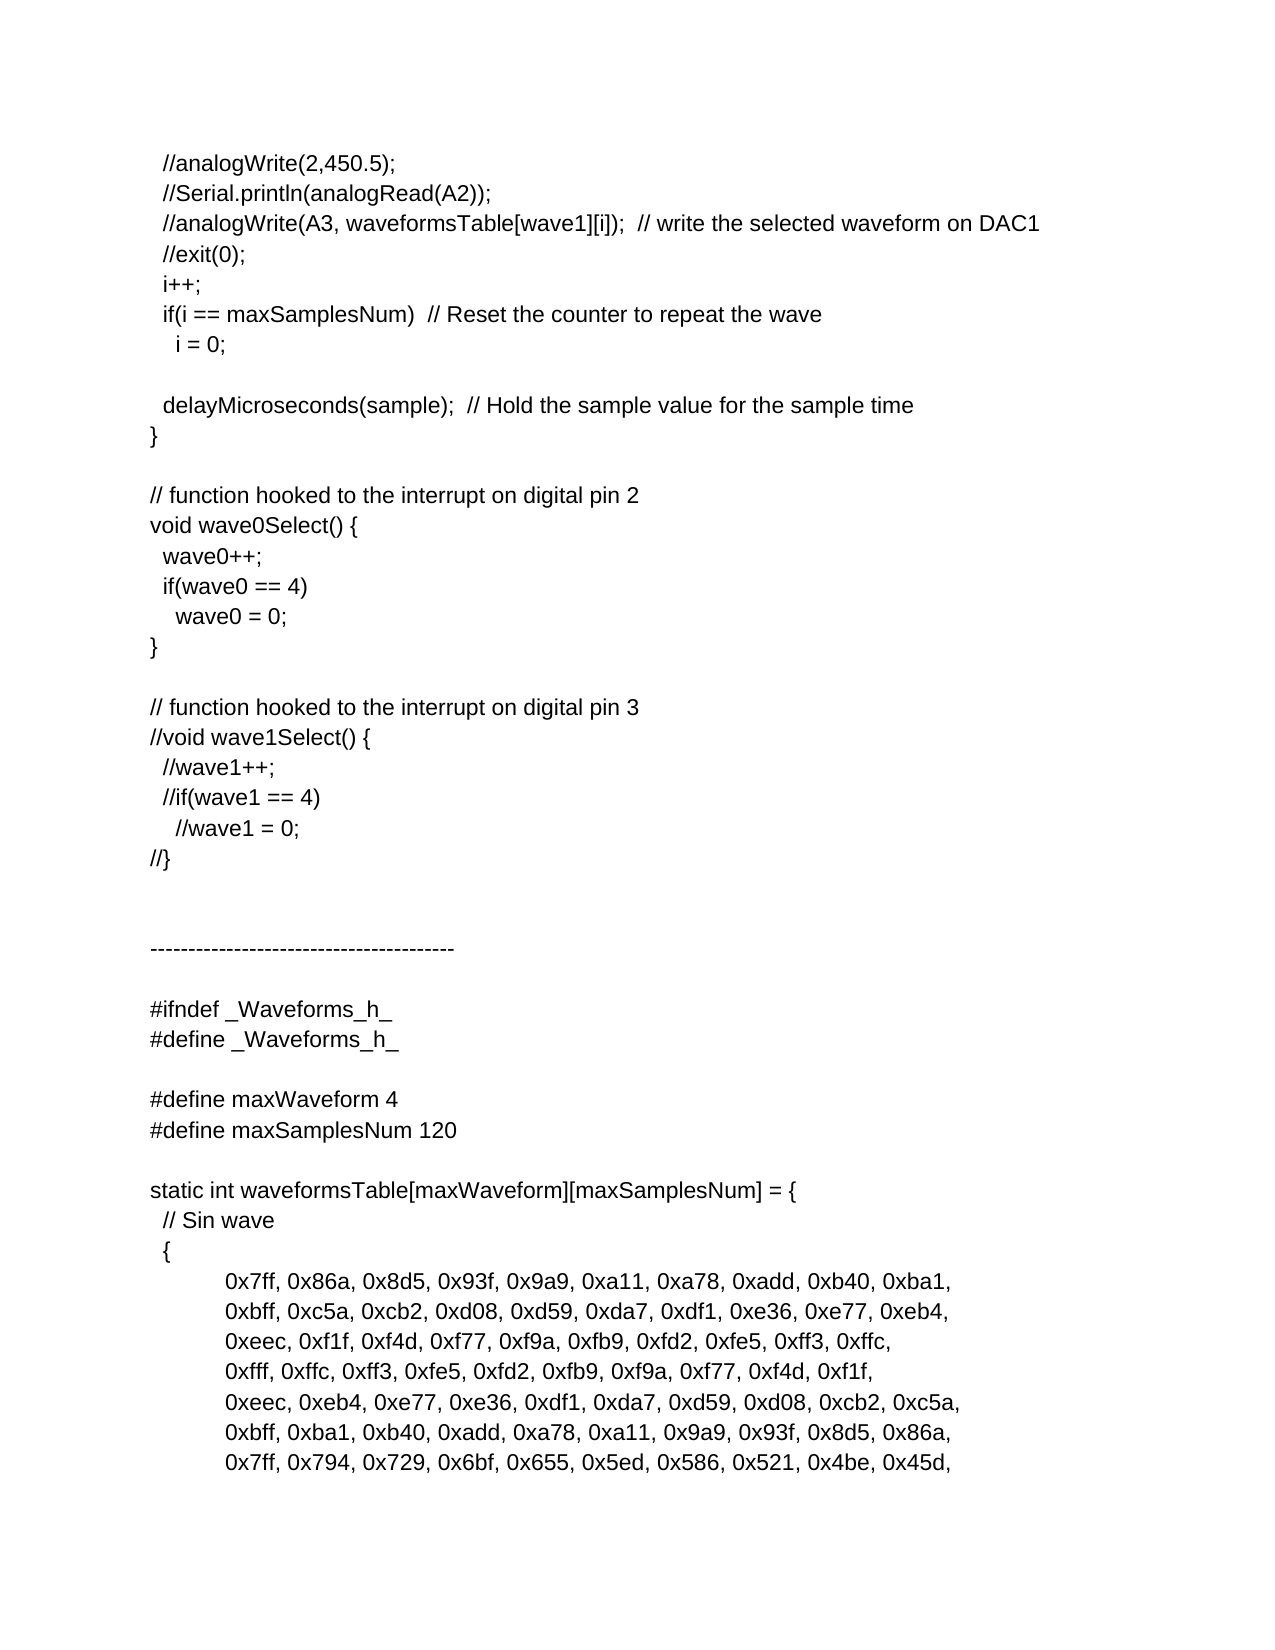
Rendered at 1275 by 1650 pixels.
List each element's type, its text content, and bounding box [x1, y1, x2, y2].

text //void wave1Select() { [150, 724, 1125, 750]
text if(wave0 == 4) [150, 573, 1125, 599]
text #ifndef _Waveforms_h_ [150, 996, 1125, 1022]
text delayMicroseconds(sample); // Hold the sample value for the sample time [150, 392, 1125, 418]
text wave0 = 0; [150, 603, 1125, 629]
text #define maxWaveform 4 [150, 1086, 1125, 1113]
text 0x7ff, 0x794, 0x729, 0x6bf, 0x655, 0x5ed, 0x586, 0x521, 0x4be, 0x45d, [150, 1449, 1125, 1475]
text ---------------------------------------- [150, 935, 1125, 962]
text #define maxSamplesNum 120 [150, 1117, 1125, 1143]
text 0xeec, 0xf1f, 0xf4d, 0xf77, 0xf9a, 0xfb9, 0xfd2, 0xfe5, 0xff3, 0xffc, [150, 1328, 1125, 1354]
text //wave1++; [150, 754, 1125, 781]
text static int waveformsTable[maxWaveform][maxSamplesNum] = { [150, 1177, 1125, 1203]
text 0xbff, 0xc5a, 0xcb2, 0xd08, 0xd59, 0xda7, 0xdf1, 0xe36, 0xe77, 0xeb4, [150, 1298, 1125, 1324]
text wave0++; [150, 543, 1125, 569]
text 0xfff, 0xffc, 0xff3, 0xfe5, 0xfd2, 0xfb9, 0xf9a, 0xf77, 0xf4d, 0xf1f, [150, 1358, 1125, 1385]
text #define _Waveforms_h_ [150, 1026, 1125, 1052]
text } [150, 422, 1125, 448]
text //Serial.println(analogRead(A2)); [150, 180, 1125, 207]
text // Sin wave [150, 1207, 1125, 1234]
text i++; [150, 271, 1125, 297]
text 0xeec, 0xeb4, 0xe77, 0xe36, 0xdf1, 0xda7, 0xd59, 0xd08, 0xcb2, 0xc5a, [150, 1388, 1125, 1415]
text //exit(0); [150, 241, 1125, 267]
text //} [150, 845, 1125, 871]
text //analogWrite(2,450.5); [150, 150, 1125, 176]
text 0xbff, 0xba1, 0xb40, 0xadd, 0xa78, 0xa11, 0x9a9, 0x93f, 0x8d5, 0x86a, [150, 1419, 1125, 1445]
text // function hooked to the interrupt on digital pin 2 [150, 482, 1125, 509]
text //analogWrite(A3, waveformsTable[wave1][i]); // write the selected waveform on DAC1 [150, 210, 1125, 237]
text //wave1 = 0; [150, 814, 1125, 841]
text if(i == maxSamplesNum) // Reset the counter to repeat the wave [150, 301, 1125, 327]
text void wave0Select() { [150, 512, 1125, 539]
text 0x7ff, 0x86a, 0x8d5, 0x93f, 0x9a9, 0xa11, 0xa78, 0xadd, 0xb40, 0xba1, [150, 1268, 1125, 1294]
text //if(wave1 == 4) [150, 784, 1125, 811]
text } [150, 633, 1125, 660]
text { [150, 1237, 1125, 1264]
text // function hooked to the interrupt on digital pin 3 [150, 694, 1125, 720]
text i = 0; [150, 331, 1125, 358]
